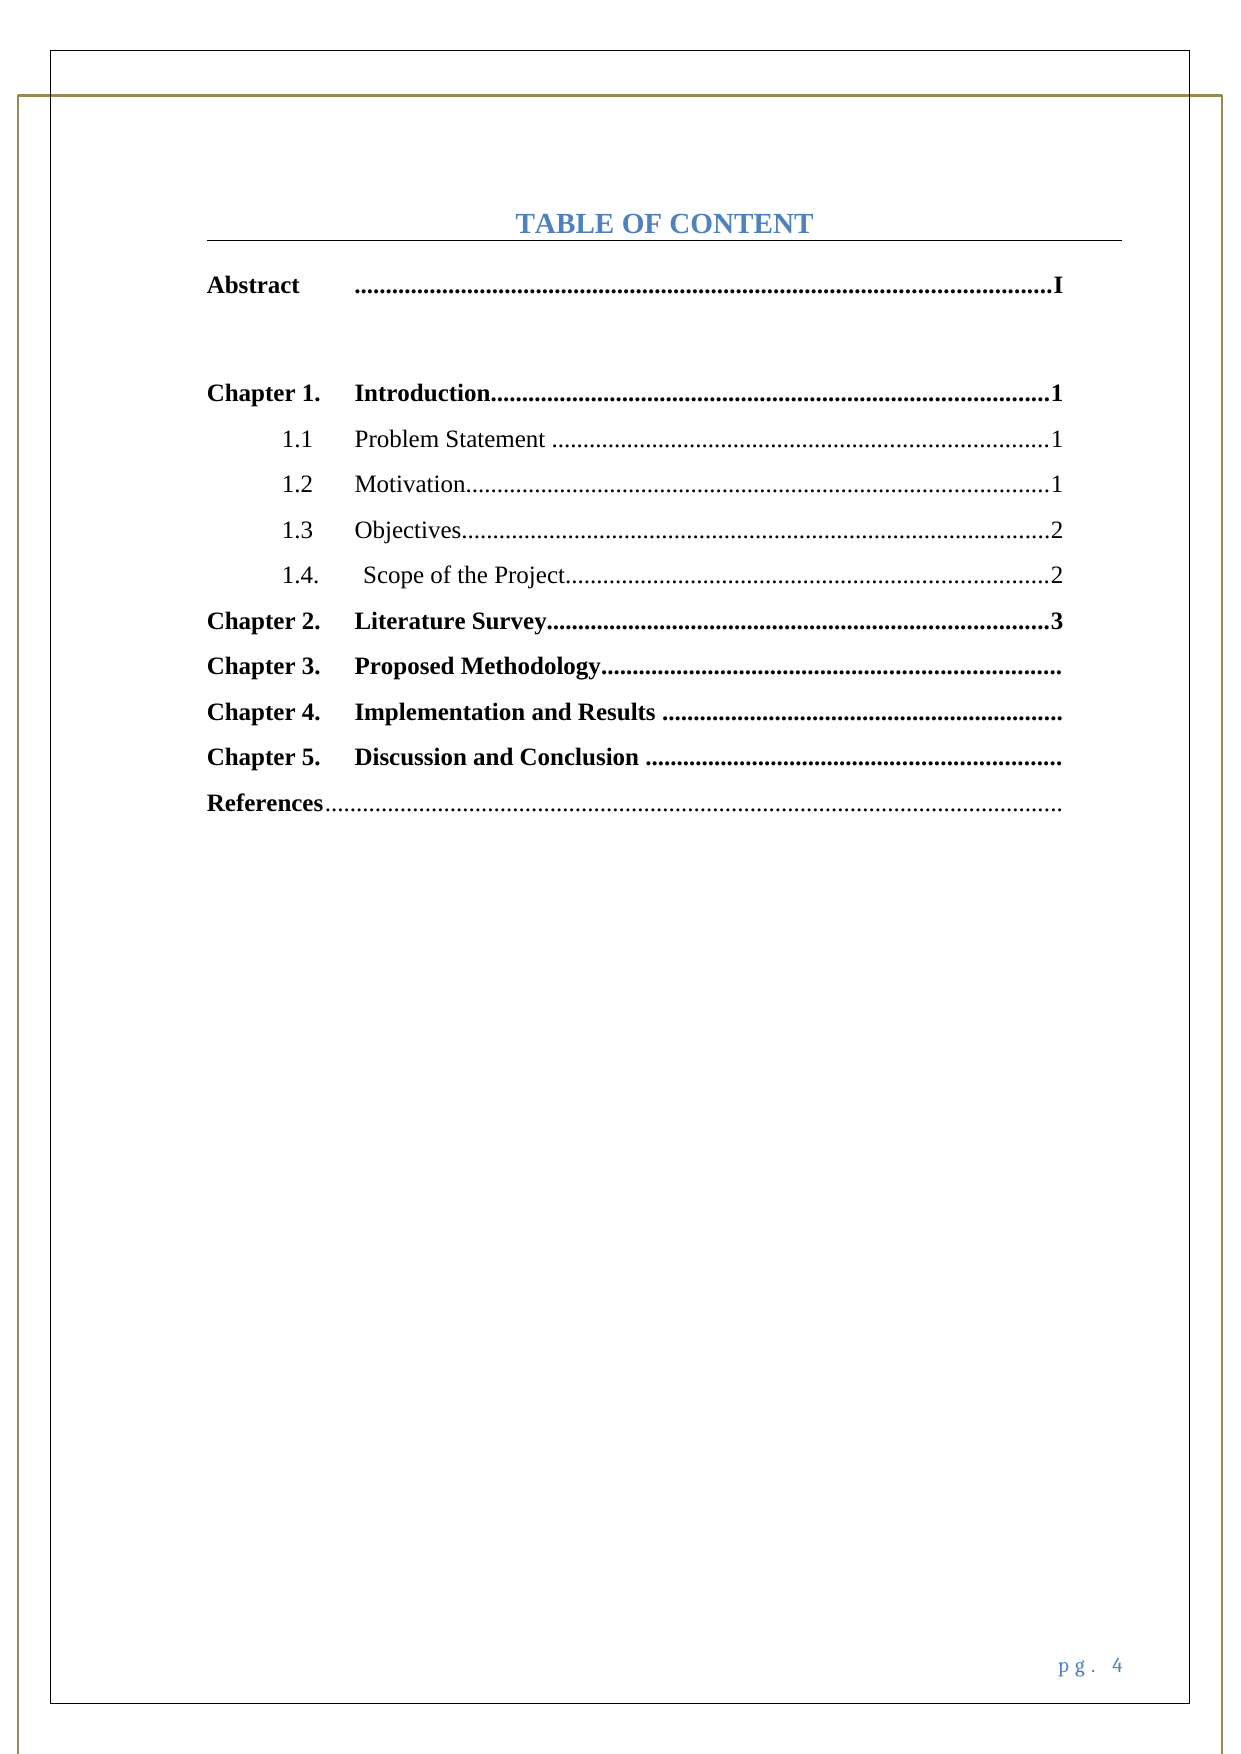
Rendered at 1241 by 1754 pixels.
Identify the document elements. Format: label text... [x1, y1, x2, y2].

text References [207, 788, 1122, 817]
text Chapter 5. Discussion and Conclusion [207, 742, 1122, 771]
text 1.2 Motivation 1 [207, 469, 1122, 498]
text Abstract I [207, 271, 1122, 299]
text Chapter 2. Literature Survey 3 [207, 606, 1122, 634]
text Chapter 3. Proposed Methodology [207, 651, 1122, 680]
text TABLE OF CONTENT [207, 207, 1122, 240]
text 1.4. Scope of the Project 2 [207, 560, 1122, 589]
text Chapter 1. Introduction 1 [207, 378, 1122, 407]
text Chapter 4. Implementation and Results [207, 697, 1122, 726]
text 1.1 Problem Statement 1 [207, 424, 1122, 452]
text 1.3 Objectives 2 [207, 515, 1122, 543]
